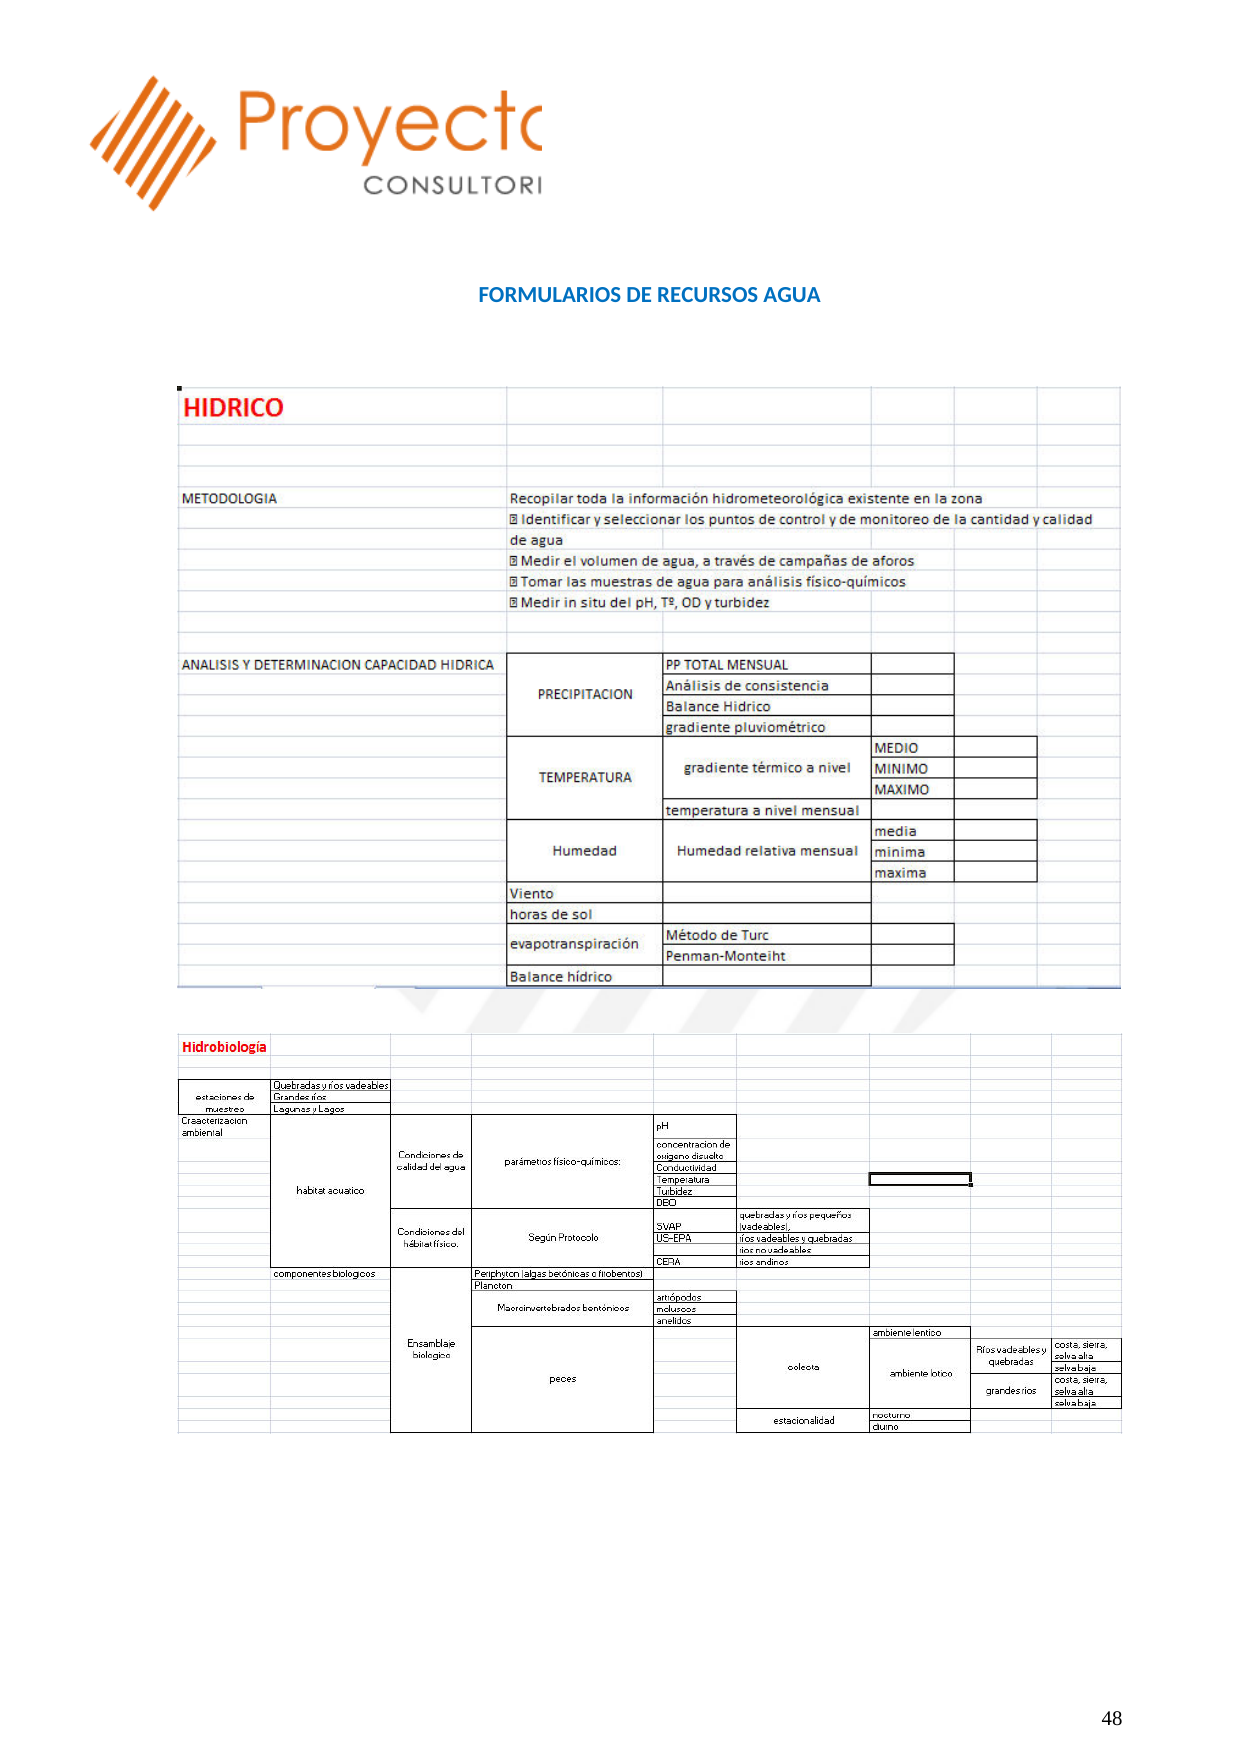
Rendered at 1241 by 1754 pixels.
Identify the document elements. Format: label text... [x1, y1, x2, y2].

picture [85, 75, 542, 214]
text FORMULARIOS DE RECURSOS AGUA [177, 281, 1122, 309]
picture [177, 386, 1123, 1434]
